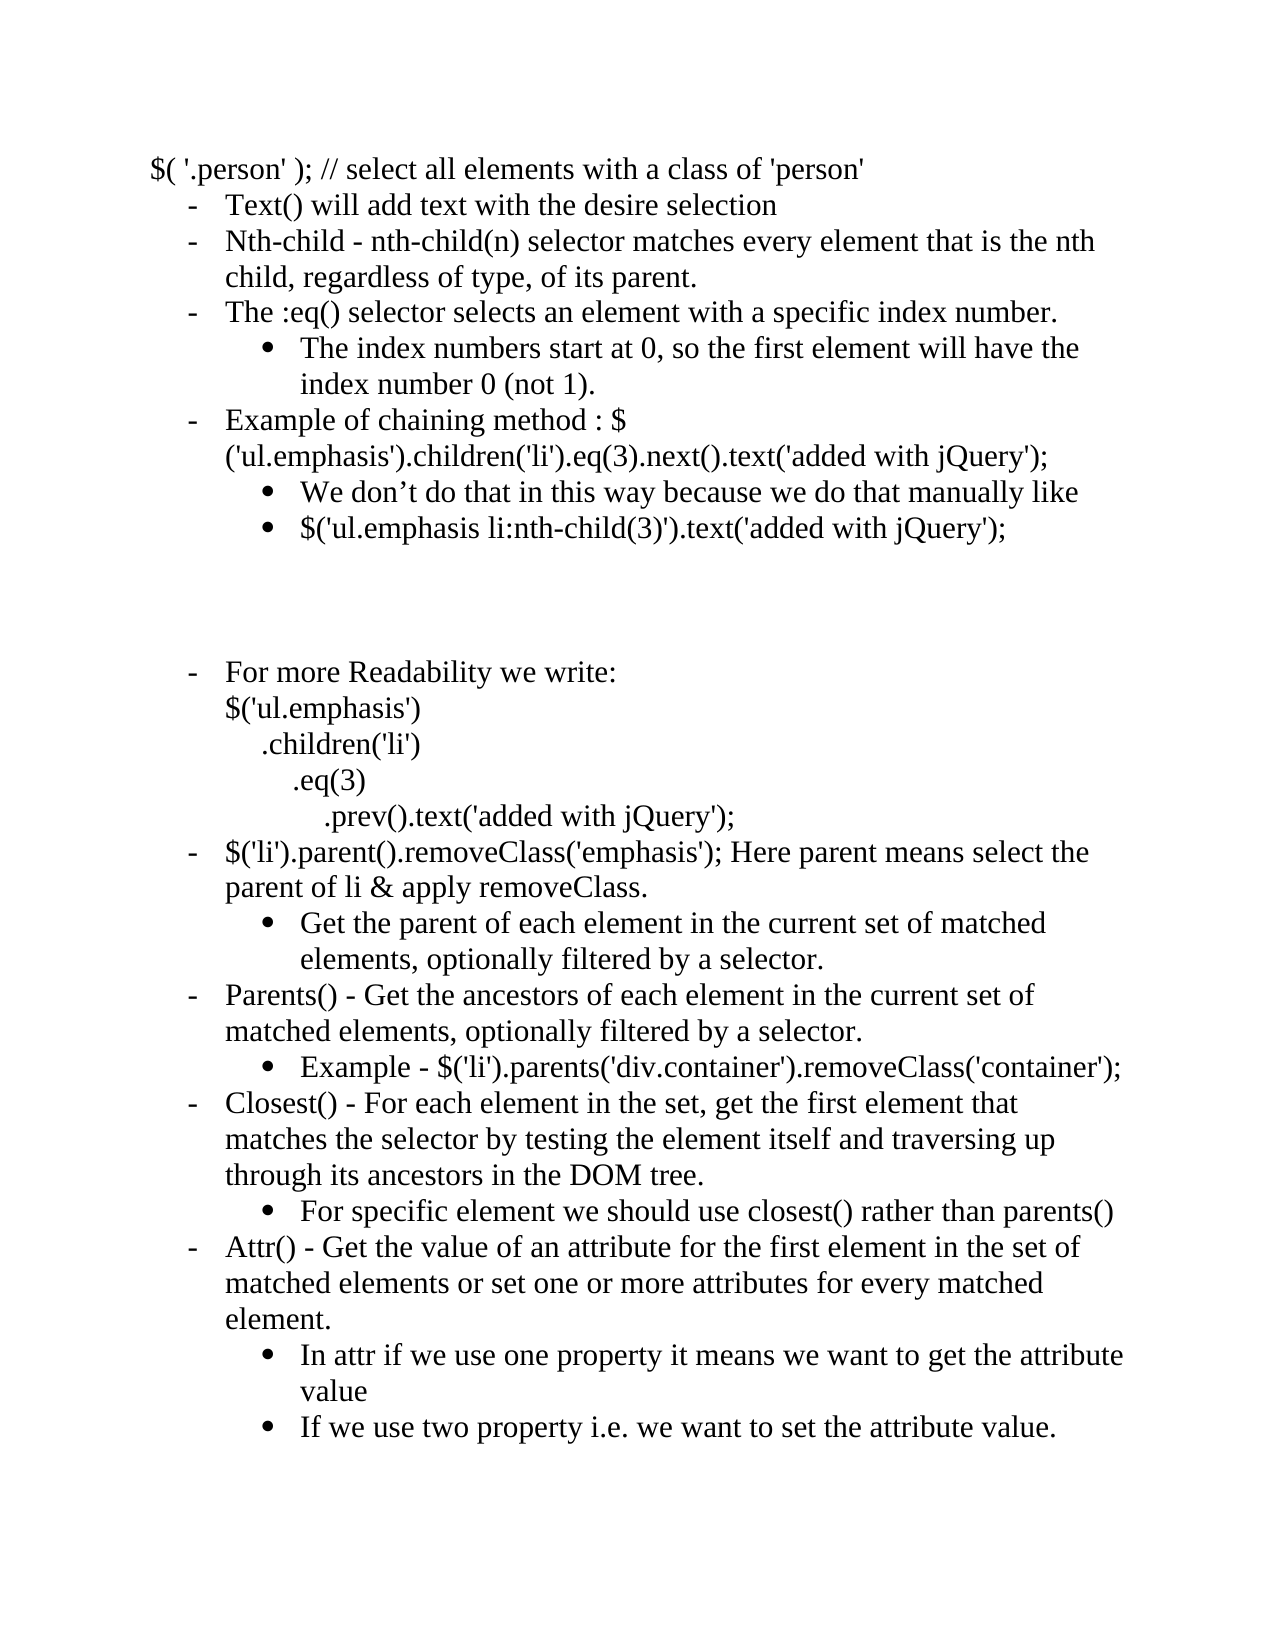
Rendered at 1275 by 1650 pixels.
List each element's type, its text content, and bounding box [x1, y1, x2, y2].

list $('li').parent().removeClass('emphasis'); Here parent means select the parent of li & apply removeClass. [187, 833, 1125, 905]
list Example - $('li').parents('div.container').removeClass('container'); [262, 1048, 1125, 1084]
list For specific element we should use closest() rather than parents() [262, 1192, 1125, 1228]
list For more Readability we write: [187, 653, 1125, 689]
list Text() will add text with the desire selection [187, 186, 1125, 222]
list We don’t do that in this way because we do that manually like [262, 473, 1125, 509]
list In attr if we use one property it means we want to get the attribute value [262, 1336, 1125, 1408]
list Parents() - Get the ancestors of each element in the current set of matched elements, optionally filtered by a selector. [187, 977, 1125, 1048]
list $('ul.emphasis li:nth-child(3)').text('added with jQuery'); [262, 509, 1125, 545]
list The index numbers start at 0, so the first element will have the index number 0 (not 1). [262, 330, 1125, 402]
list Get the parent of each element in the current set of matched elements, optionally filtered by a selector. [262, 905, 1125, 977]
list Closest() - For each element in the set, get the first element that matches the selector by testing the element itself and traversing up through its ancestors in the DOM tree. [187, 1084, 1125, 1192]
list Nth-child - nth-child(n) selector matches every element that is the nth child, regardless of type, of its parent. [187, 222, 1125, 294]
list $('ul.emphasis') [225, 689, 1125, 725]
text $( '.person' ); // select all elements with a class of 'person' [150, 150, 1125, 186]
list .children('li') [225, 725, 1125, 761]
list Example of chaining method : $('ul.emphasis').children('li').eq(3).next().text('added with jQuery'); [187, 402, 1125, 473]
list The :eq() selector selects an element with a specific index number. [187, 294, 1125, 330]
list If we use two property i.e. we want to set the attribute value. [262, 1408, 1125, 1444]
list .eq(3) [225, 761, 1125, 797]
list Attr() - Get the value of an attribute for the first element in the set of matched elements or set one or more attributes for every matched element. [187, 1228, 1125, 1336]
list .prev().text('added with jQuery'); [225, 797, 1125, 833]
